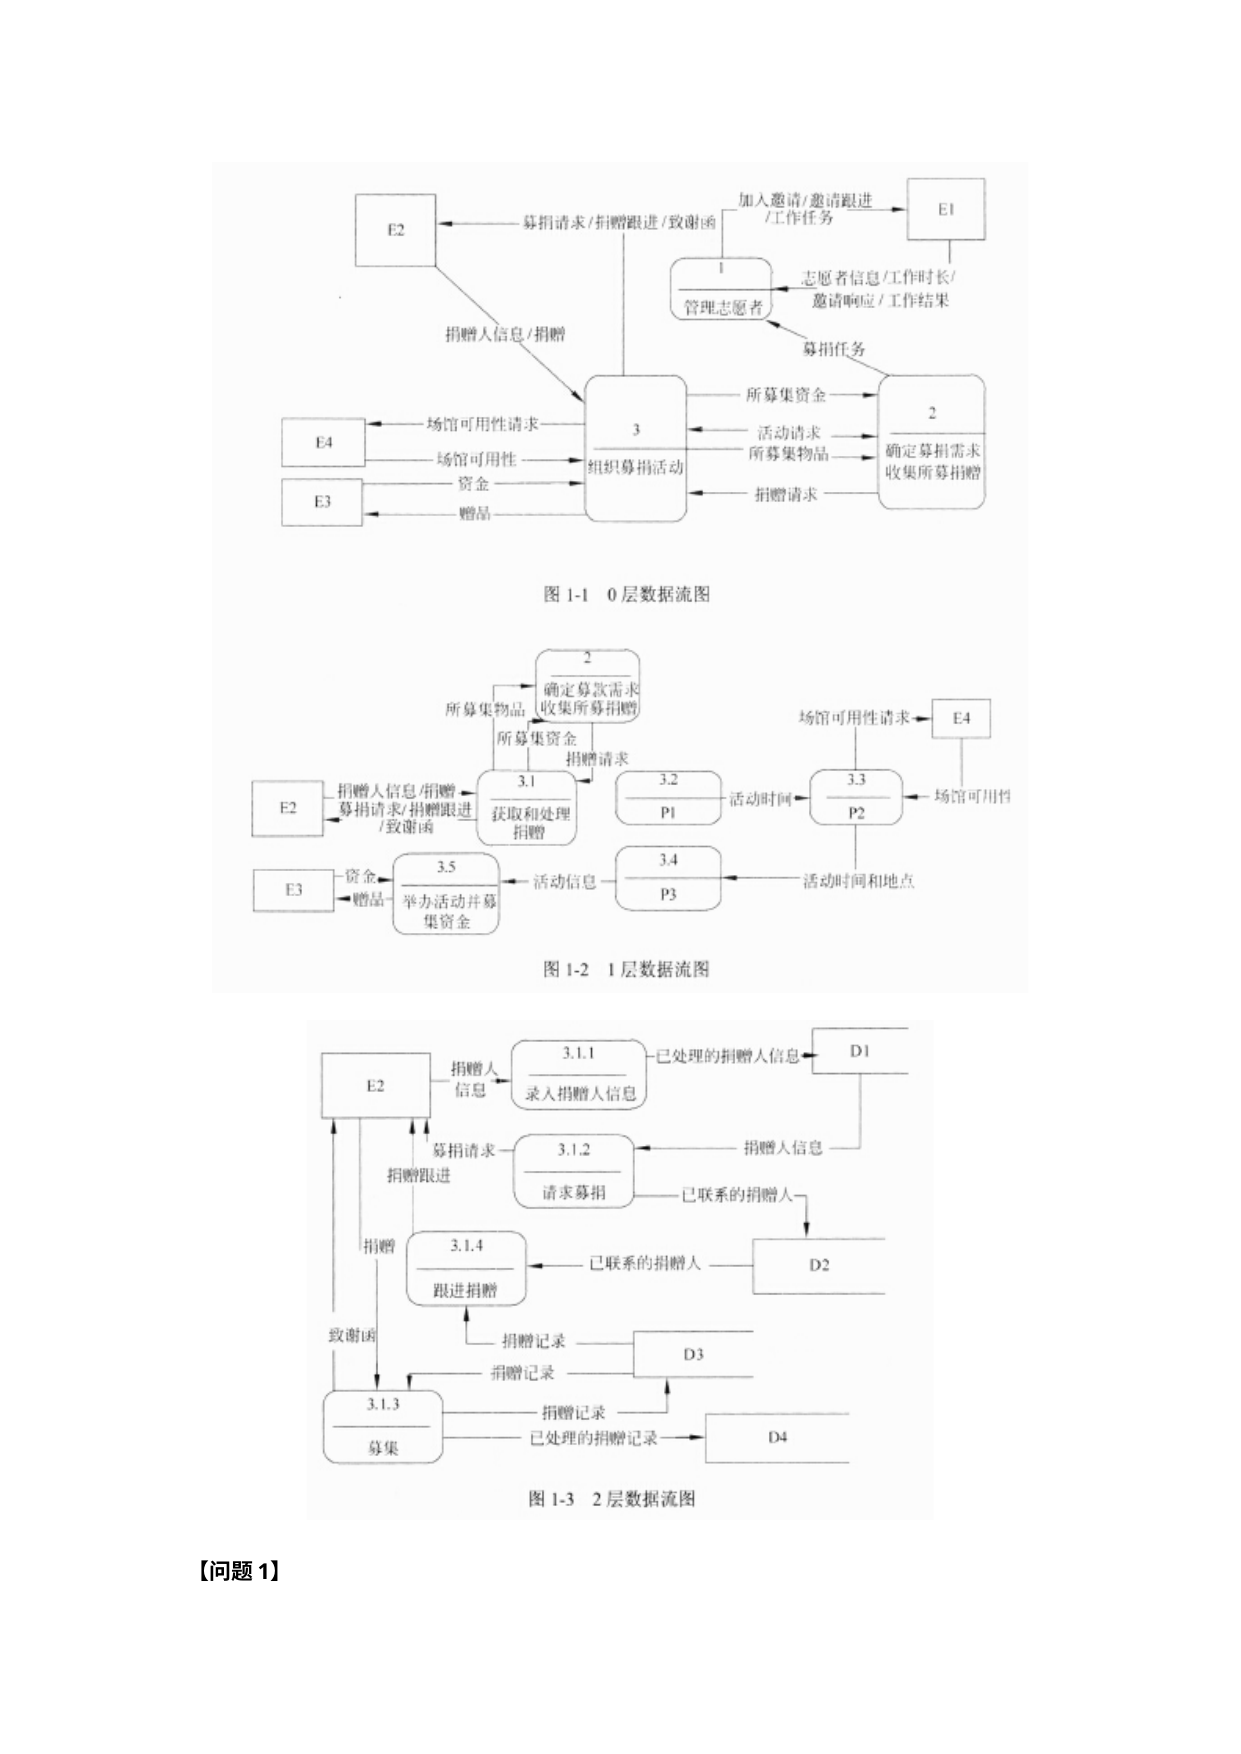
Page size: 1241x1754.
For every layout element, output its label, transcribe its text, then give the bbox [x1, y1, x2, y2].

picture [306, 1020, 934, 1520]
picture [211, 162, 1029, 993]
text 【问题1】 [187, 1554, 1053, 1586]
